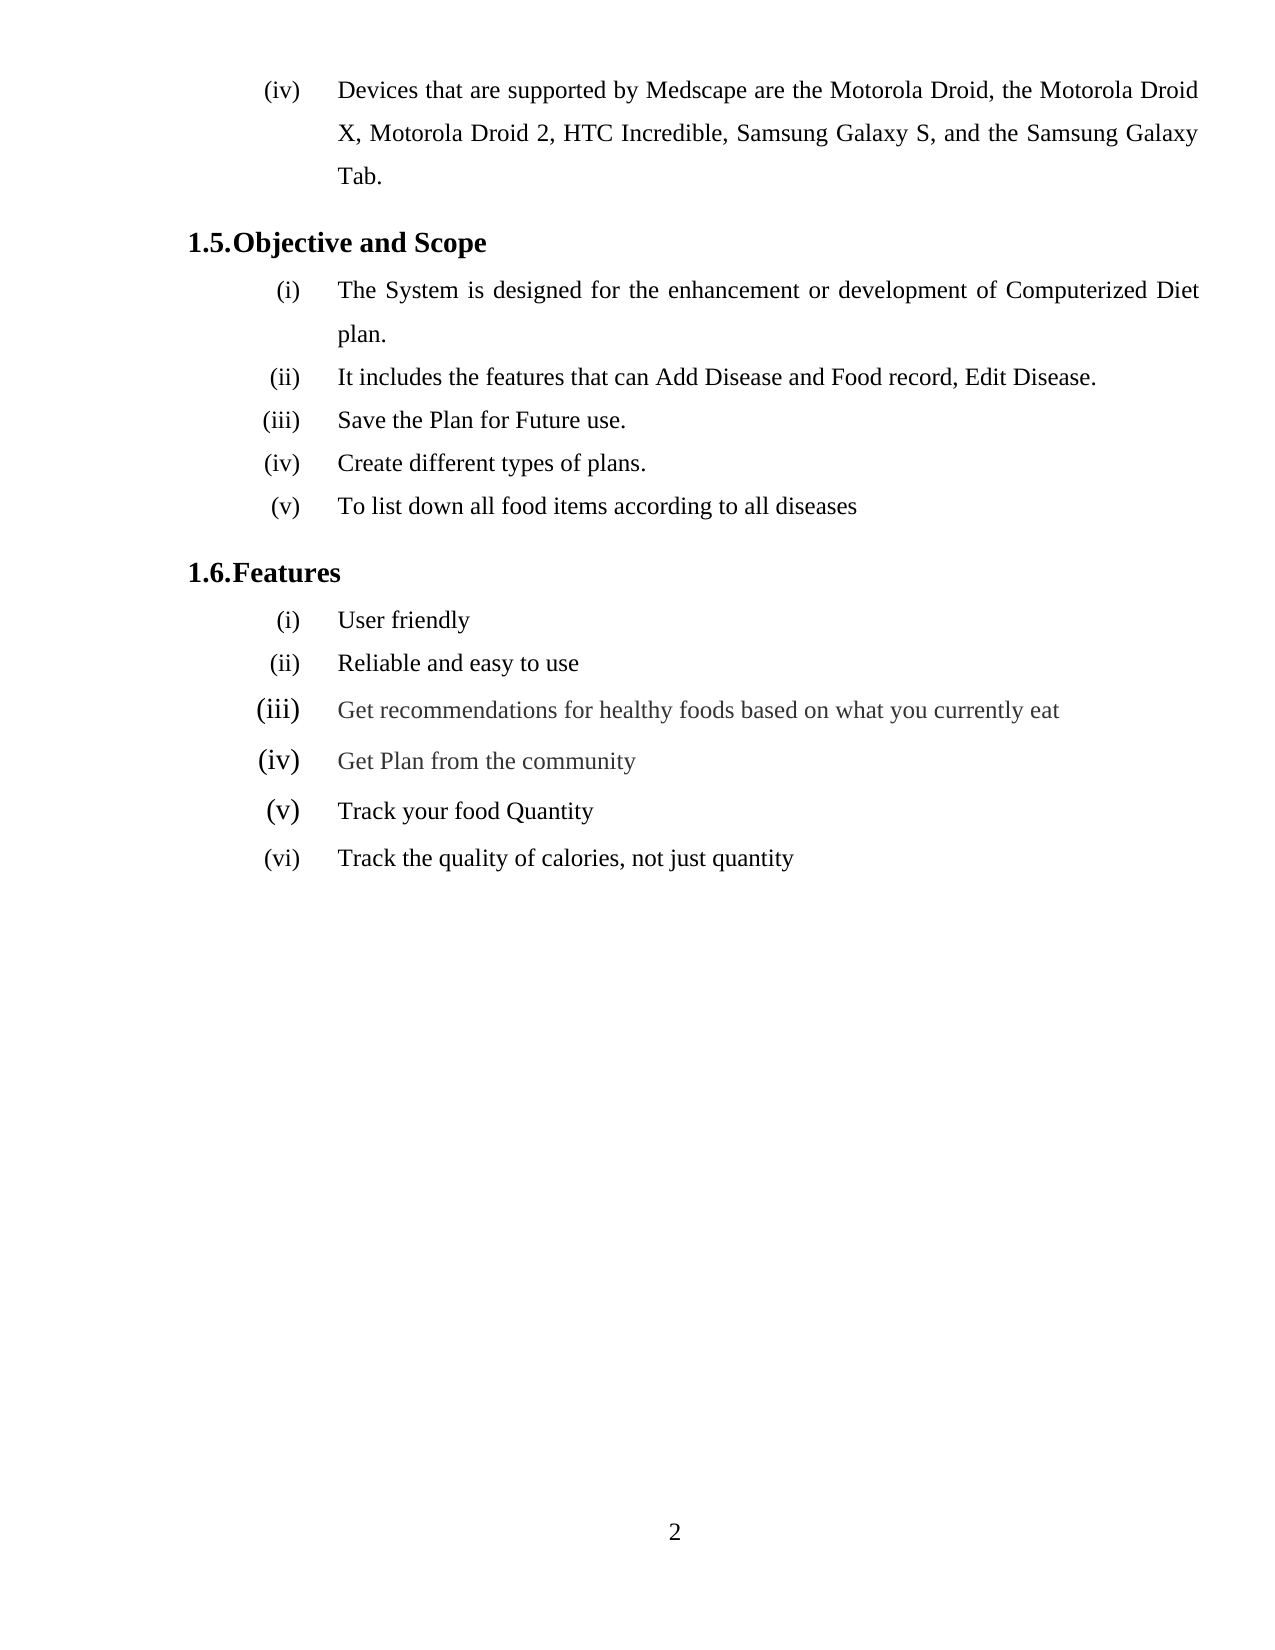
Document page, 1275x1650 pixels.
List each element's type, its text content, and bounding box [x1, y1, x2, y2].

list The System is designed for the enhancement or development of Computerized Diet plan. [300, 276, 1200, 347]
list Devices that are supported by Medscape are the Motorola Droid, the Motorola Droid X, Motorola Droid 2, HTC Incredible, Samsung Galaxy S, and the Samsung Galaxy Tab. [300, 75, 1200, 190]
list Track your food Quantity [300, 792, 1200, 826]
list User friendly [300, 605, 1200, 634]
list Track the quality of calories, not just quantity [300, 843, 1200, 871]
list Save the Plan for Future use. [300, 405, 1200, 434]
list Reliable and easy to use [300, 648, 1200, 677]
list Create different types of plans. [300, 448, 1200, 477]
list It includes the features that can Add Disease and Food record, Edit Disease. [300, 362, 1200, 391]
list Get Plan from the community [300, 742, 1200, 776]
list Get recommendations for healthy foods based on what you currently eat [300, 692, 1200, 725]
subtitle Features [187, 555, 1200, 589]
subtitle Objective and Scope [187, 225, 1200, 259]
list To list down all food items according to all diseases [300, 491, 1200, 520]
